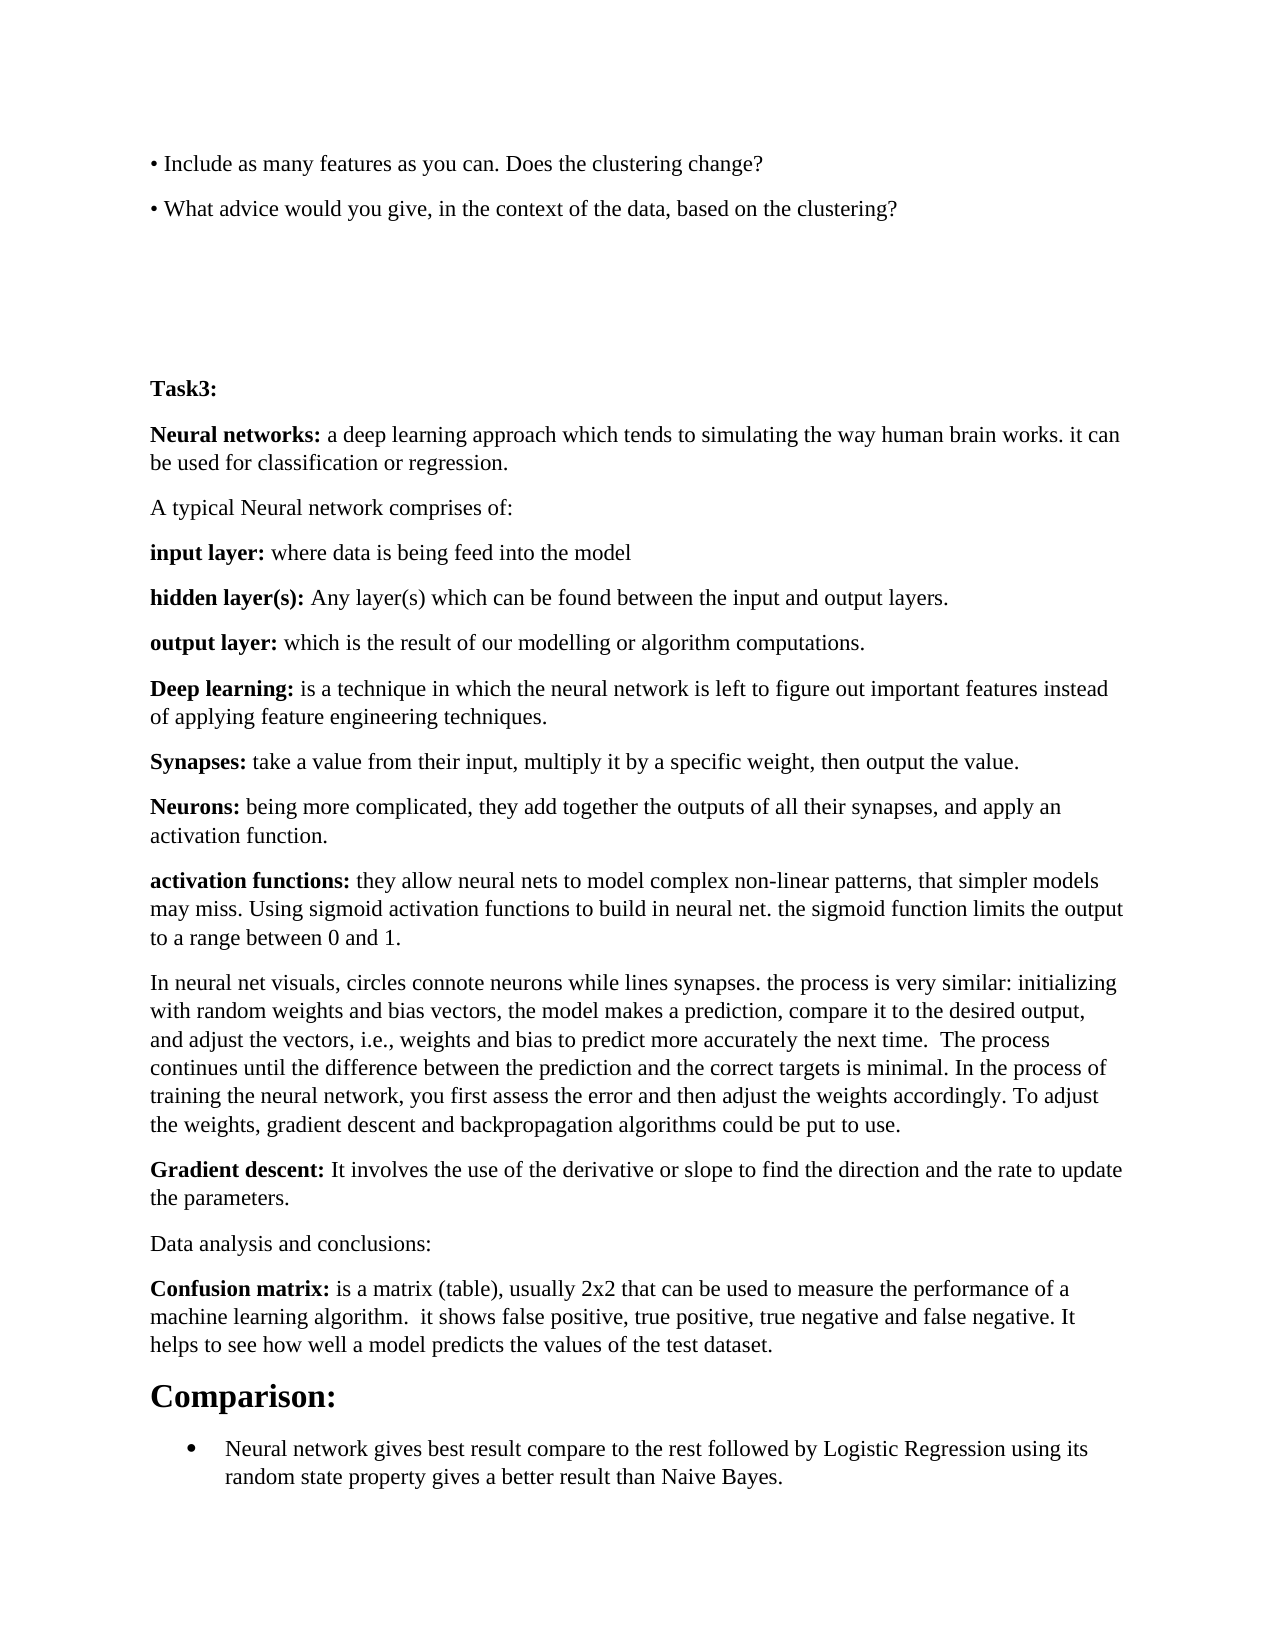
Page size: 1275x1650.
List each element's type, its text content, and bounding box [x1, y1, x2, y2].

list Neural network gives best result compare to the rest followed by Logistic Regression using its random state property gives a better result than Naive Bayes. [187, 1435, 1125, 1489]
text • What advice would you give, in the context of the data, based on the clustering? [150, 195, 1125, 221]
text In neural net visuals, circles connote neurons while lines synapses. the process is very similar: initializing with random weights and bias vectors, the model makes a prediction, compare it to the desired output, and adjust the vectors, i.e., weights and bias to predict more accurately the next time. The process continues until the difference between the prediction and the correct targets is minimal. In the process of training the neural network, you first assess the error and then adjust the weights accordingly. To adjust the weights, gradient descent and backpropagation algorithms could be put to use. [150, 969, 1125, 1137]
text Gradient descent: It involves the use of the derivative or slope to find the direction and the rate to update the parameters. [150, 1156, 1125, 1211]
text Neurons: being more complicated, they add together the outputs of all their synapses, and apply an activation function. [150, 793, 1125, 848]
text Data analysis and conclusions: [150, 1229, 1125, 1256]
text Neural networks: a deep learning approach which tends to simulating the way human brain works. it can be used for classification or regression. [150, 421, 1125, 475]
text input layer: where data is being feed into the model [150, 539, 1125, 566]
text output layer: which is the result of our modelling or algorithm computations. [150, 629, 1125, 656]
text Synapses: take a value from their input, multiply it by a specific weight, then output the value. [150, 748, 1125, 774]
text Comparison: [150, 1377, 1125, 1415]
text activation functions: they allow neural nets to model complex non-linear patterns, that simpler models may miss. Using sigmoid activation functions to build in neural net. the sigmoid function limits the output to a range between 0 and 1. [150, 867, 1125, 950]
text A typical Neural network comprises of: [150, 494, 1125, 521]
text Deep learning: is a technique in which the neural network is left to figure out important features instead of applying feature engineering techniques. [150, 674, 1125, 729]
text • Include as many features as you can. Does the clustering change? [150, 150, 1125, 176]
text Task3: [150, 376, 1125, 402]
text hidden layer(s): Any layer(s) which can be found between the input and output layers. [150, 584, 1125, 611]
text Confusion matrix: is a matrix (table), usually 2x2 that can be used to measure the performance of a machine learning algorithm. it shows false positive, true positive, true negative and false negative. It helps to see how well a model predicts the values of the test dataset. [150, 1275, 1125, 1358]
